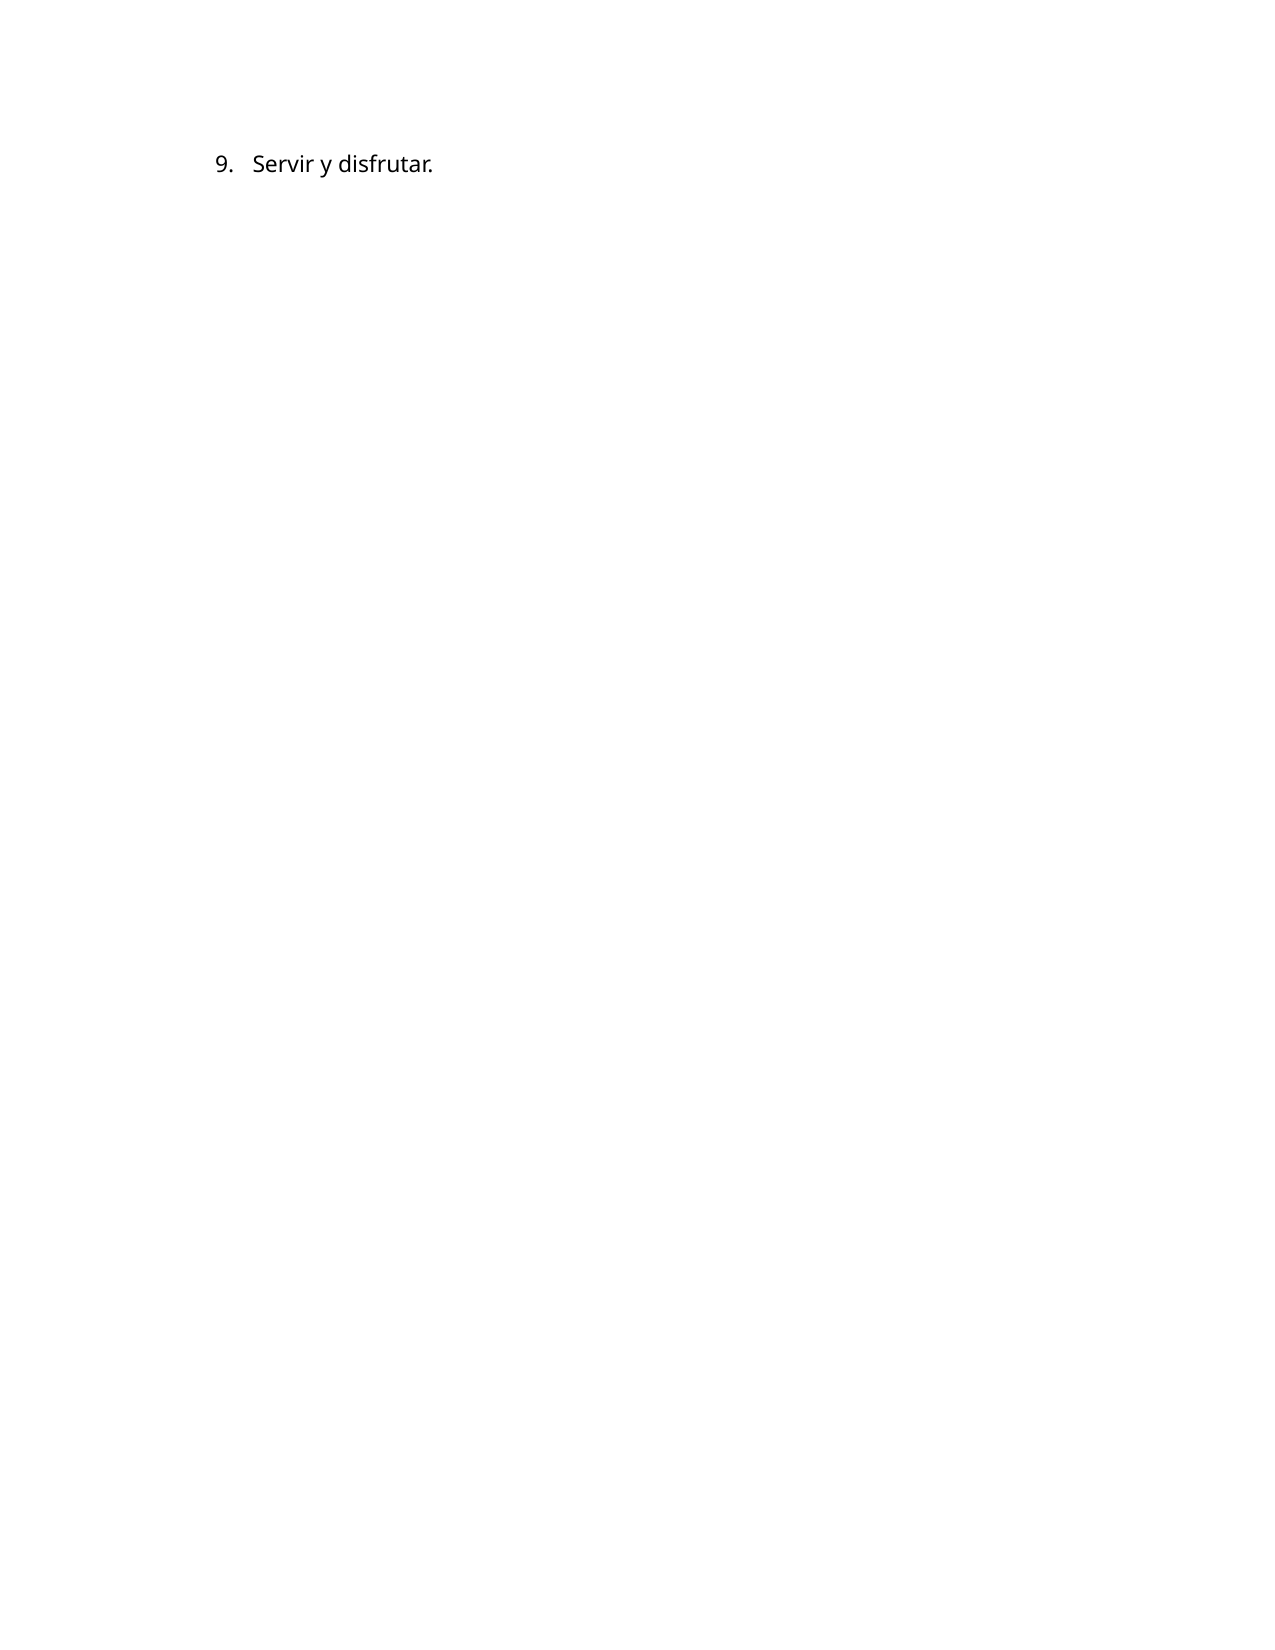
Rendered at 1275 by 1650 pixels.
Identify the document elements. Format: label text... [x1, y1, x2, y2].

list Servir y disfrutar. [215, 148, 1098, 179]
